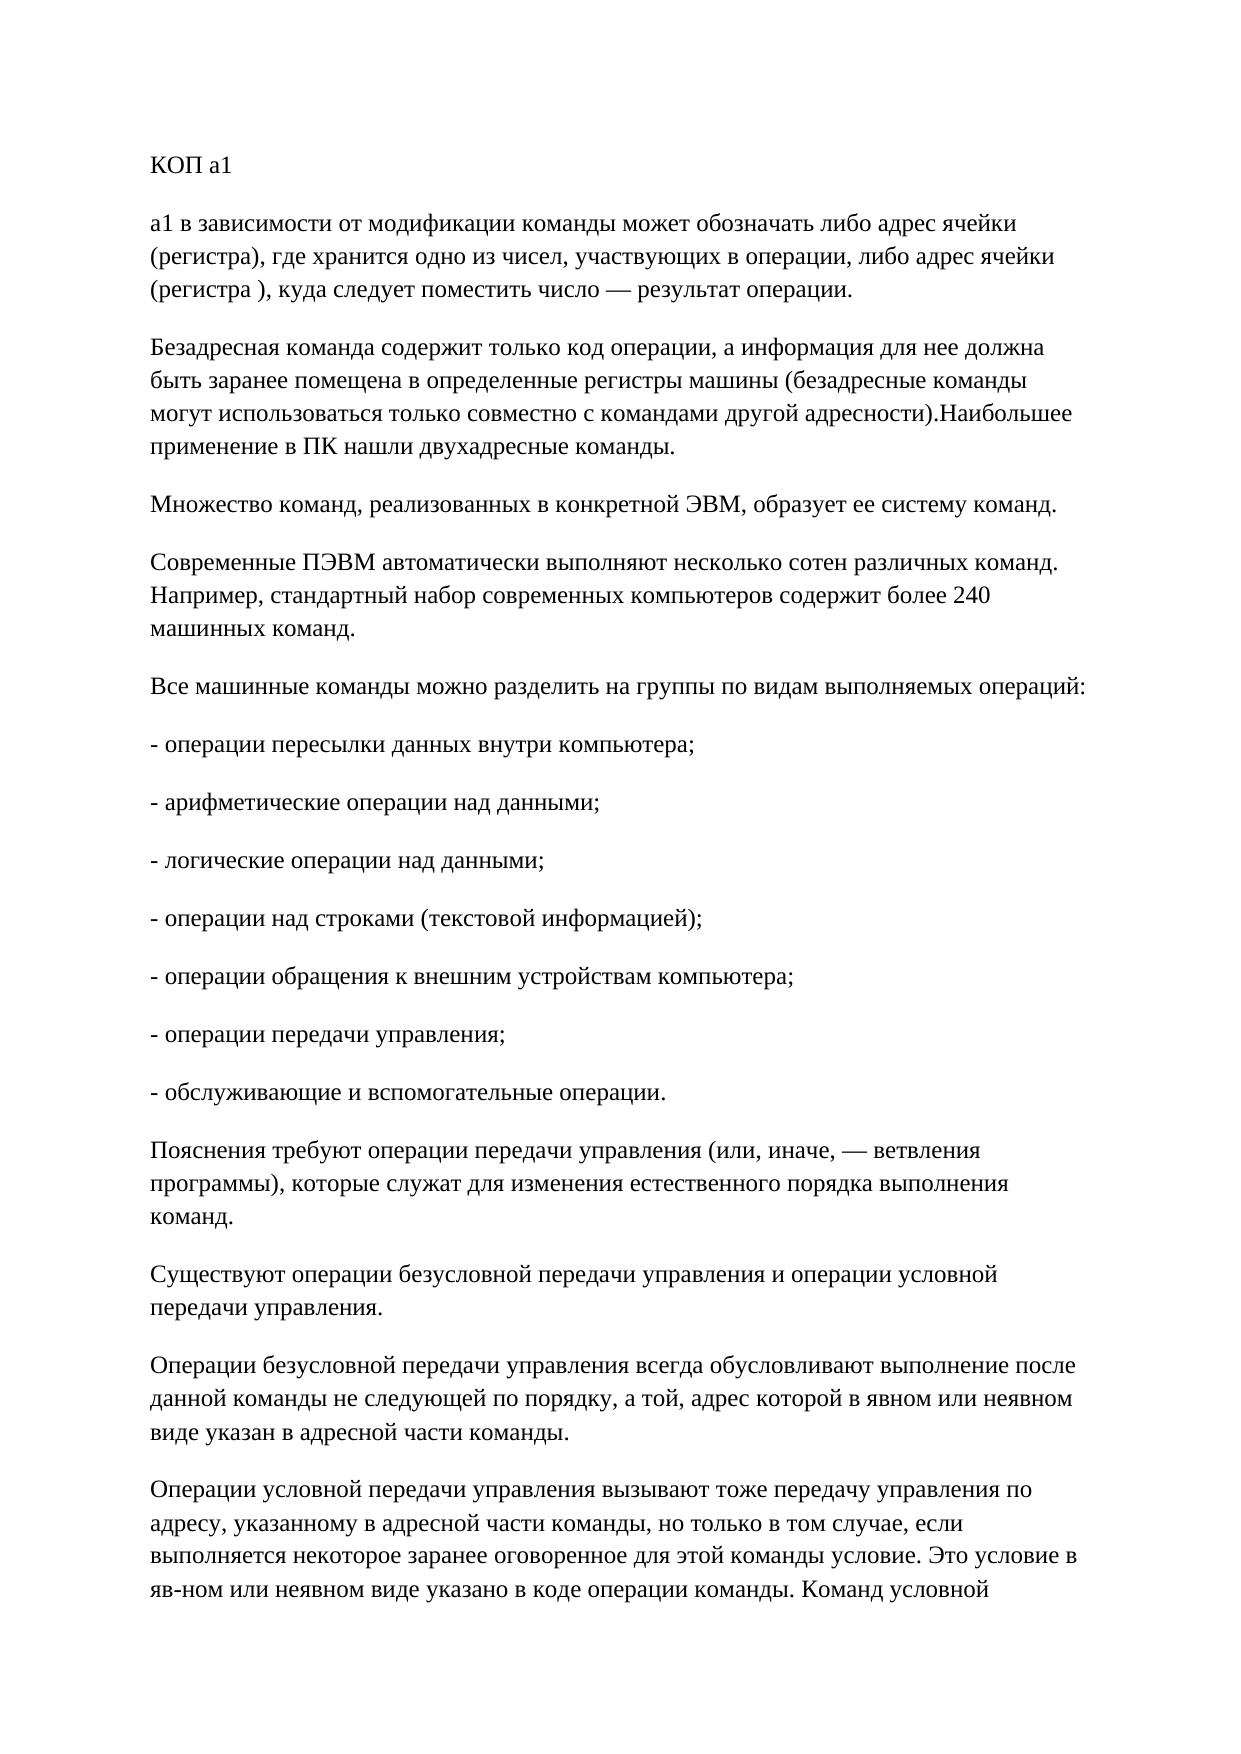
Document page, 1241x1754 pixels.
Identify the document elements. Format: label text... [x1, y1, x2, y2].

text - арифметические операции над данными; [150, 787, 1090, 816]
text а1 в зависимости от модификации команды может обозначать либо адрес ячейки (регистра), где хранится одно из чисел, участвующих в операции, либо адрес ячейки (регистра ), куда следует поместить число — результат операции. [150, 208, 1090, 303]
text Операции безусловной передачи управления всегда обусловливают выполнение после данной команды не следующей по порядку, а той, адрес которой в явном или неявном виде указан в адресной части команды. [150, 1351, 1090, 1445]
text Пояснения требуют операции передачи управления (или, иначе, — ветвления программы), которые служат для изменения естественного порядка выполнения команд. [150, 1135, 1090, 1230]
text - обслуживающие и вспомогательные операции. [150, 1077, 1090, 1106]
text Современные ПЭВМ автоматически выполняют несколько сотен различных команд. Например, стандартный набор современных компьютеров содержит более 240 машинных команд. [150, 547, 1090, 642]
text - операции обращения к внешним устройствам компьютера; [150, 961, 1090, 990]
text - операции над строками (текстовой информацией); [150, 903, 1090, 932]
text Все машинные команды можно разделить на группы по видам выполняемых операций: [150, 671, 1090, 700]
text - операции пересылки данных внутри компьютера; [150, 729, 1090, 758]
text - логические операции над данными; [150, 845, 1090, 874]
text Существуют операции безусловной передачи управления и операции условной передачи управления. [150, 1259, 1090, 1321]
text КОП а1 [150, 150, 1090, 179]
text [150, 1474, 1090, 1602]
text Множество команд, реализованных в конкретной ЭВМ, образует ее систему команд. [150, 489, 1090, 518]
text - операции передачи управления; [150, 1019, 1090, 1048]
text Безадресная команда содержит только код операции, а информация для нее должна быть заранее помещена в определенные регистры машины (безадресные команды могут использоваться только совместно с командами другой адресности).Наибольшее применение в ПК нашли двухадресные команды. [150, 332, 1090, 460]
